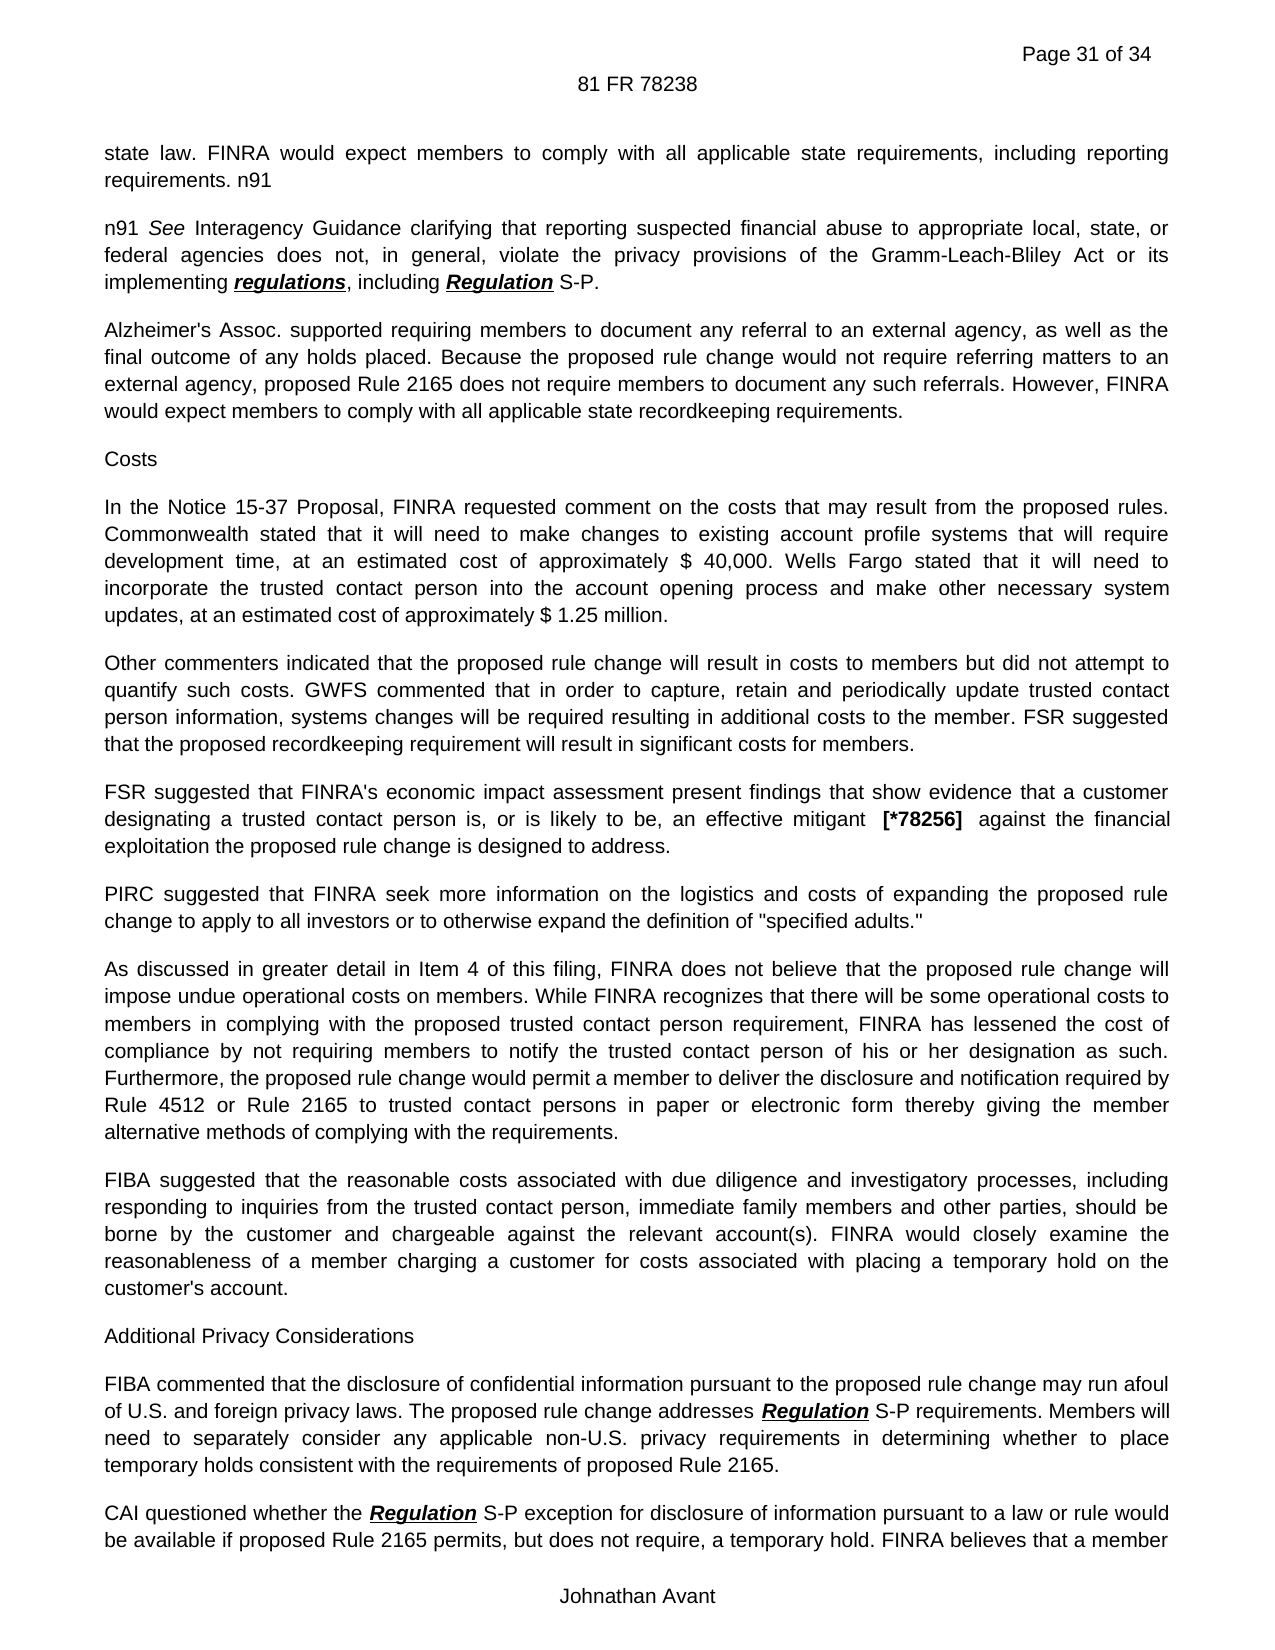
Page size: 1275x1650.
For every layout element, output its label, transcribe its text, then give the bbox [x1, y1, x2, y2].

text PIRC suggested that FINRA seek more information on the logistics and costs of expanding the proposed rule change to apply to all investors or to otherwise expand the definition of "specified adults." [104, 879, 1171, 933]
text FSR suggested that FINRA's economic impact assessment present findings that show evidence that a customer designating a trusted contact person is, or is likely to be, an effective mitigant [*78256] against the financial exploitation the proposed rule change is designed to address. [104, 777, 1171, 858]
text Other commenters indicated that the proposed rule change will result in costs to members but did not attempt to quantify such costs. GWFS commented that in order to capture, retain and periodically update trusted contact person information, systems changes will be required resulting in additional costs to the member. FSR suggested that the proposed recordkeeping requirement will result in significant costs for members. [104, 648, 1171, 756]
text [104, 1498, 1171, 1552]
text FIBA commented that the disclosure of confidential information pursuant to the proposed rule change may run afoul of U.S. and foreign privacy laws. The proposed rule change addresses Regulation S-P requirements. Members will need to separately consider any applicable non-U.S. privacy requirements in determining whether to place temporary holds consistent with the requirements of proposed Rule 2165. [104, 1369, 1171, 1477]
text Alzheimer's Assoc. supported requiring members to document any referral to an external agency, as well as the final outcome of any holds placed. Because the proposed rule change would not require referring matters to an external agency, proposed Rule 2165 does not require members to document any such referrals. However, FINRA would expect members to comply with all applicable state recordkeeping requirements. [104, 314, 1171, 423]
text n91 See Interagency Guidance clarifying that reporting suspected financial abuse to appropriate local, state, or federal agencies does not, in general, violate the privacy provisions of the Gramm-Leach-Bliley Act or its implementing regulations, including Regulation S-P. [104, 212, 1171, 294]
text FIBA suggested that the reasonable costs associated with due diligence and investigatory processes, including responding to inquiries from the trusted contact person, immediate family members and other parties, should be borne by the customer and chargeable against the relevant account(s). FINRA would closely examine the reasonableness of a member charging a customer for costs associated with placing a temporary hold on the customer's account. [104, 1164, 1171, 1300]
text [104, 137, 1171, 192]
text As discussed in greater detail in Item 4 of this filing, FINRA does not believe that the proposed rule change will impose undue operational costs on members. While FINRA recognizes that there will be some operational costs to members in complying with the proposed trusted contact person requirement, FINRA has lessened the cost of compliance by not requiring members to notify the trusted contact person of his or her designation as such. Furthermore, the proposed rule change would permit a member to deliver the disclosure and notification required by Rule 4512 or Rule 2165 to trusted contact persons in paper or electronic form thereby giving the member alternative methods of complying with the requirements. [104, 954, 1171, 1144]
text Costs [104, 444, 1171, 471]
text Additional Privacy Considerations [104, 1321, 1171, 1348]
text In the Notice 15-37 Proposal, FINRA requested comment on the costs that may result from the proposed rules. Commonwealth stated that it will need to make changes to existing account profile systems that will require development time, at an estimated cost of approximately $ 40,000. Wells Fargo stated that it will need to incorporate the trusted contact person into the account opening process and make other necessary system updates, at an estimated cost of approximately $ 1.25 million. [104, 492, 1171, 627]
